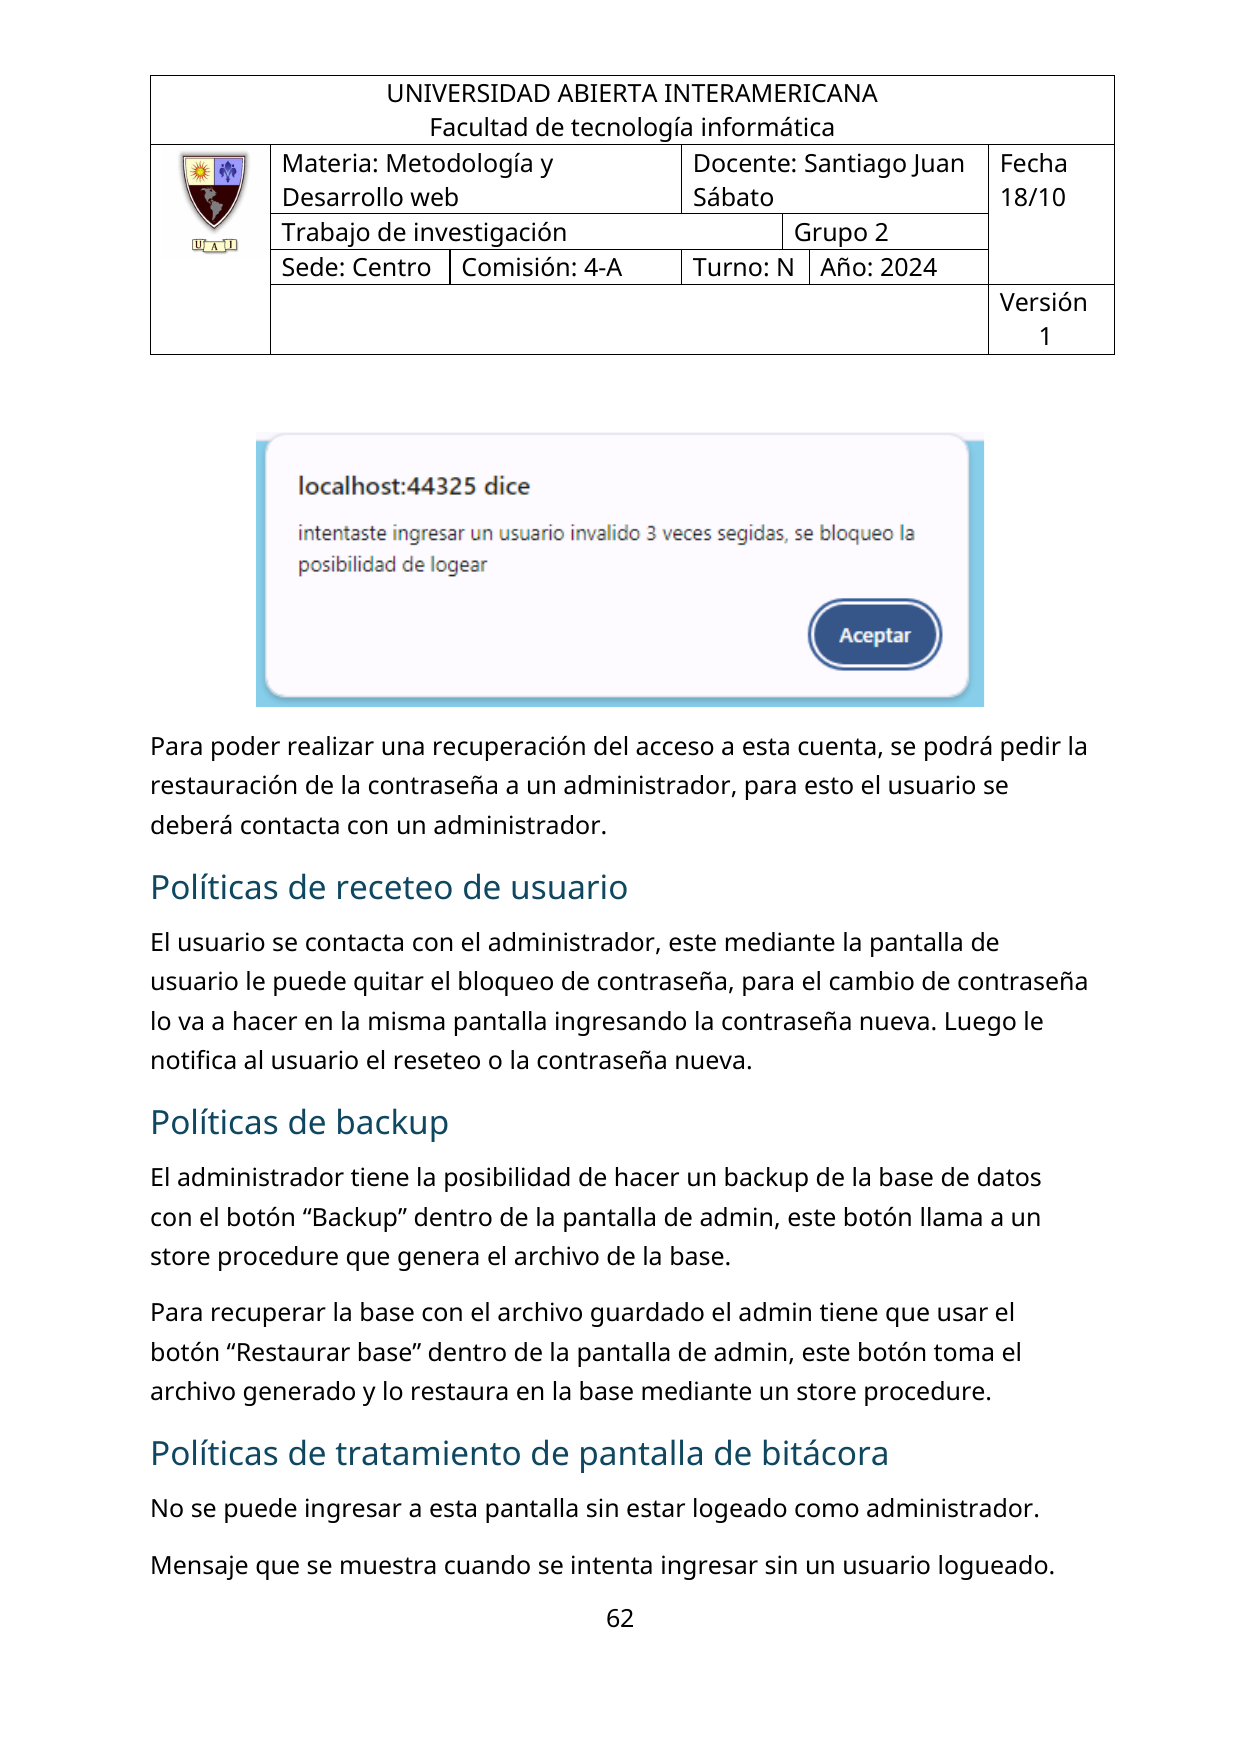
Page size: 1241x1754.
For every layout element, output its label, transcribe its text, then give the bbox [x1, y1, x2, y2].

text Para recuperar la base con el archivo guardado el admin tiene que usar el botón “Restaurar base” dentro de la pantalla de admin, este botón toma el archivo generado y lo restaura en la base mediante un store procedure. [150, 1295, 1090, 1408]
text El administrador tiene la posibilidad de hacer un backup de la base de datos con el botón “Backup” dentro de la pantalla de admin, este botón llama a un store procedure que genera el archivo de la base. [150, 1160, 1090, 1273]
picture [161, 145, 270, 259]
subtitle Políticas de backup [150, 1099, 1090, 1144]
subtitle Políticas de tratamiento de pantalla de bitácora [150, 1430, 1090, 1476]
text El usuario se contacta con el administrador, este mediante la pantalla de usuario le puede quitar el bloqueo de contraseña, para el cambio de contraseña lo va a hacer en la misma pantalla ingresando la contraseña nueva. Luego le notifica al usuario el reseteo o la contraseña nueva. [150, 924, 1090, 1077]
subtitle Políticas de receteo de usuario [150, 863, 1090, 909]
text Para poder realizar una recuperación del acceso a esta cuenta, se podrá pedir la restauración de la contraseña a un administrador, para esto el usuario se deberá contacta con un administrador. [150, 728, 1090, 841]
text No se puede ingresar a esta pantalla sin estar logeado como administrador. [150, 1491, 1090, 1525]
picture [256, 432, 985, 707]
text Mensaje que se muestra cuando se intenta ingresar sin un usuario logueado. [150, 1547, 1090, 1581]
